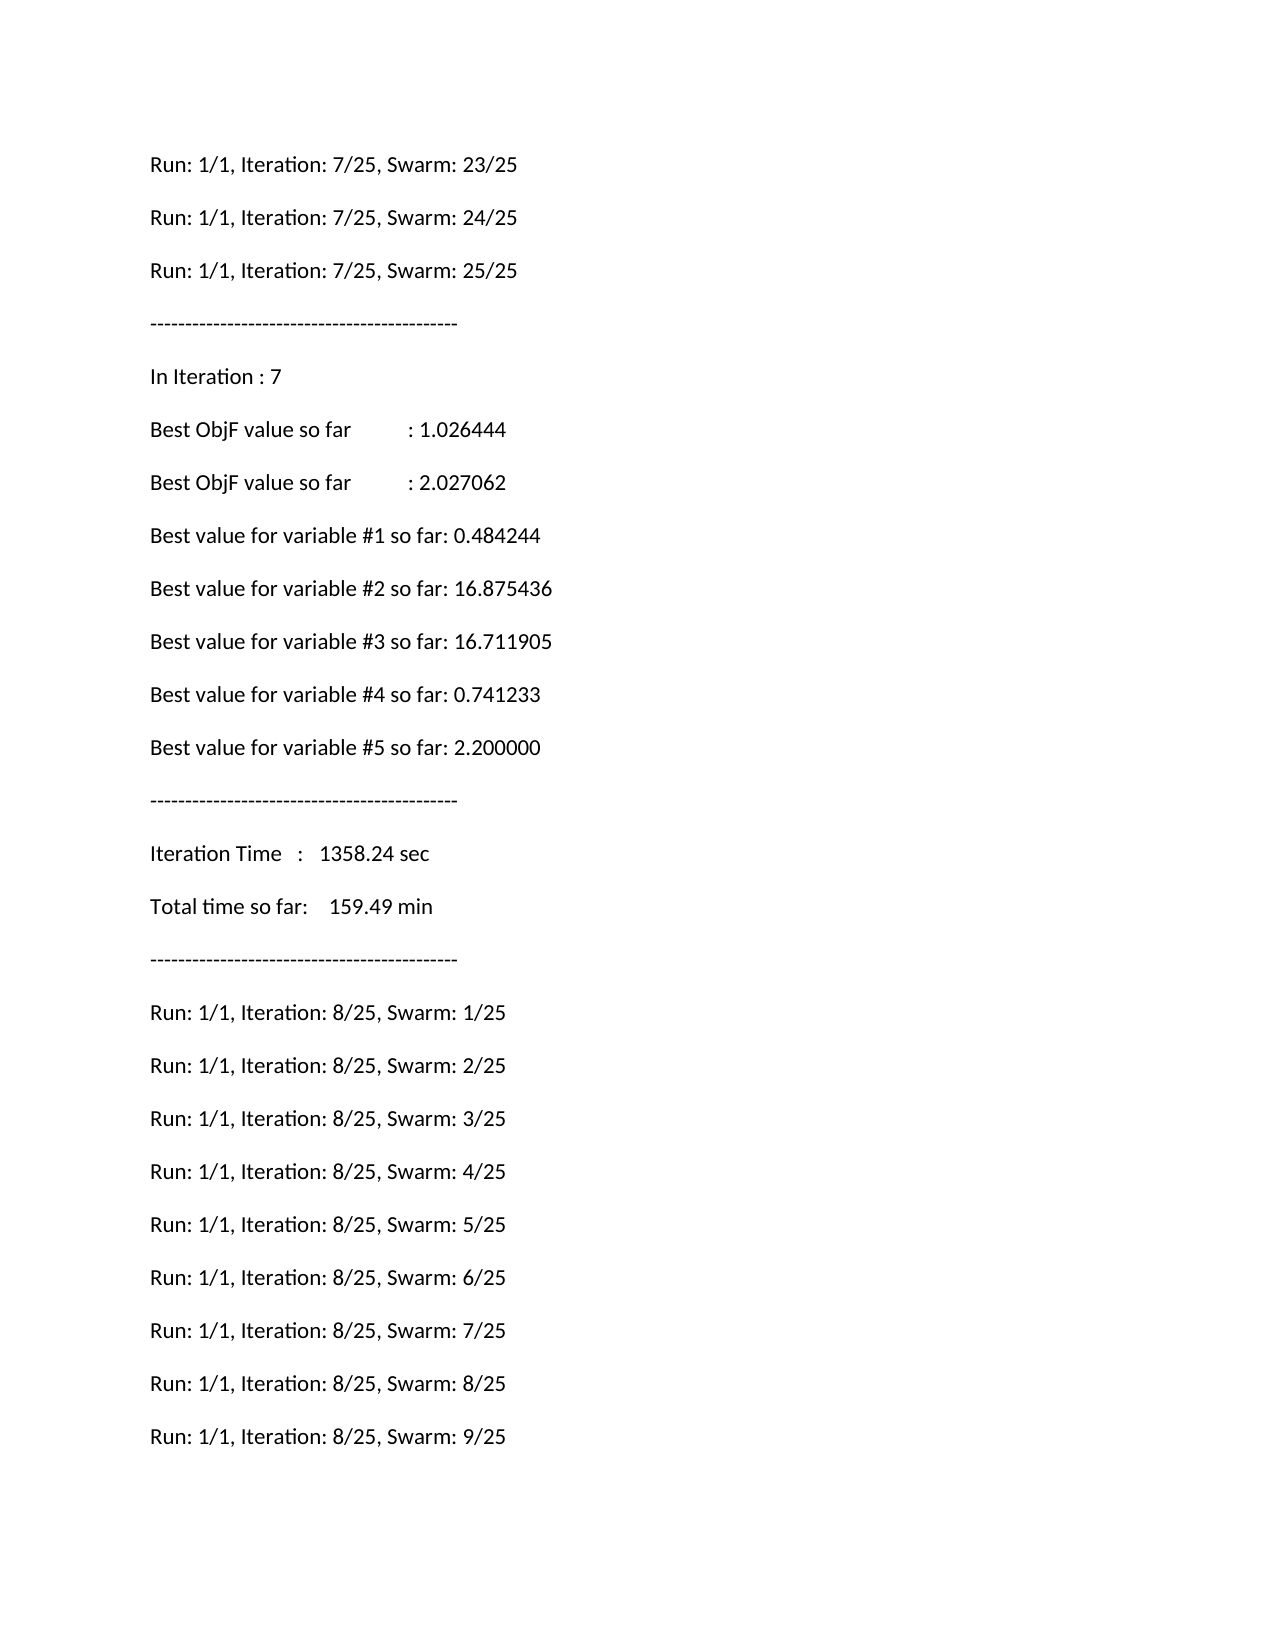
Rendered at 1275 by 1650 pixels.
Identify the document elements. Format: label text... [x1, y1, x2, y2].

text In Iteration : 7 [150, 362, 1125, 390]
text Iteration Time : 1358.24 sec [150, 839, 1125, 867]
text -------------------------------------------- [150, 945, 1125, 973]
text Run: 1/1, Iteration: 8/25, Swarm: 2/25 [150, 1051, 1125, 1079]
text Best value for variable #1 so far: 0.484244 [150, 521, 1125, 549]
text Run: 1/1, Iteration: 8/25, Swarm: 5/25 [150, 1210, 1125, 1238]
text Run: 1/1, Iteration: 7/25, Swarm: 25/25 [150, 256, 1125, 284]
text Best value for variable #2 so far: 16.875436 [150, 574, 1125, 602]
text Best ObjF value so far : 1.026444 [150, 415, 1125, 443]
text Run: 1/1, Iteration: 8/25, Swarm: 4/25 [150, 1157, 1125, 1185]
text Run: 1/1, Iteration: 8/25, Swarm: 8/25 [150, 1369, 1125, 1397]
text Run: 1/1, Iteration: 8/25, Swarm: 3/25 [150, 1104, 1125, 1132]
text Best ObjF value so far : 2.027062 [150, 468, 1125, 496]
text Best value for variable #3 so far: 16.711905 [150, 627, 1125, 655]
text Run: 1/1, Iteration: 8/25, Swarm: 9/25 [150, 1422, 1125, 1451]
text Total time so far: 159.49 min [150, 892, 1125, 920]
text Run: 1/1, Iteration: 7/25, Swarm: 23/25 [150, 150, 1125, 178]
text Run: 1/1, Iteration: 8/25, Swarm: 7/25 [150, 1316, 1125, 1344]
text Run: 1/1, Iteration: 8/25, Swarm: 1/25 [150, 998, 1125, 1026]
text Run: 1/1, Iteration: 8/25, Swarm: 6/25 [150, 1263, 1125, 1291]
text Best value for variable #4 so far: 0.741233 [150, 680, 1125, 708]
text -------------------------------------------- [150, 309, 1125, 337]
text Best value for variable #5 so far: 2.200000 [150, 733, 1125, 761]
text -------------------------------------------- [150, 786, 1125, 814]
text Run: 1/1, Iteration: 7/25, Swarm: 24/25 [150, 203, 1125, 231]
